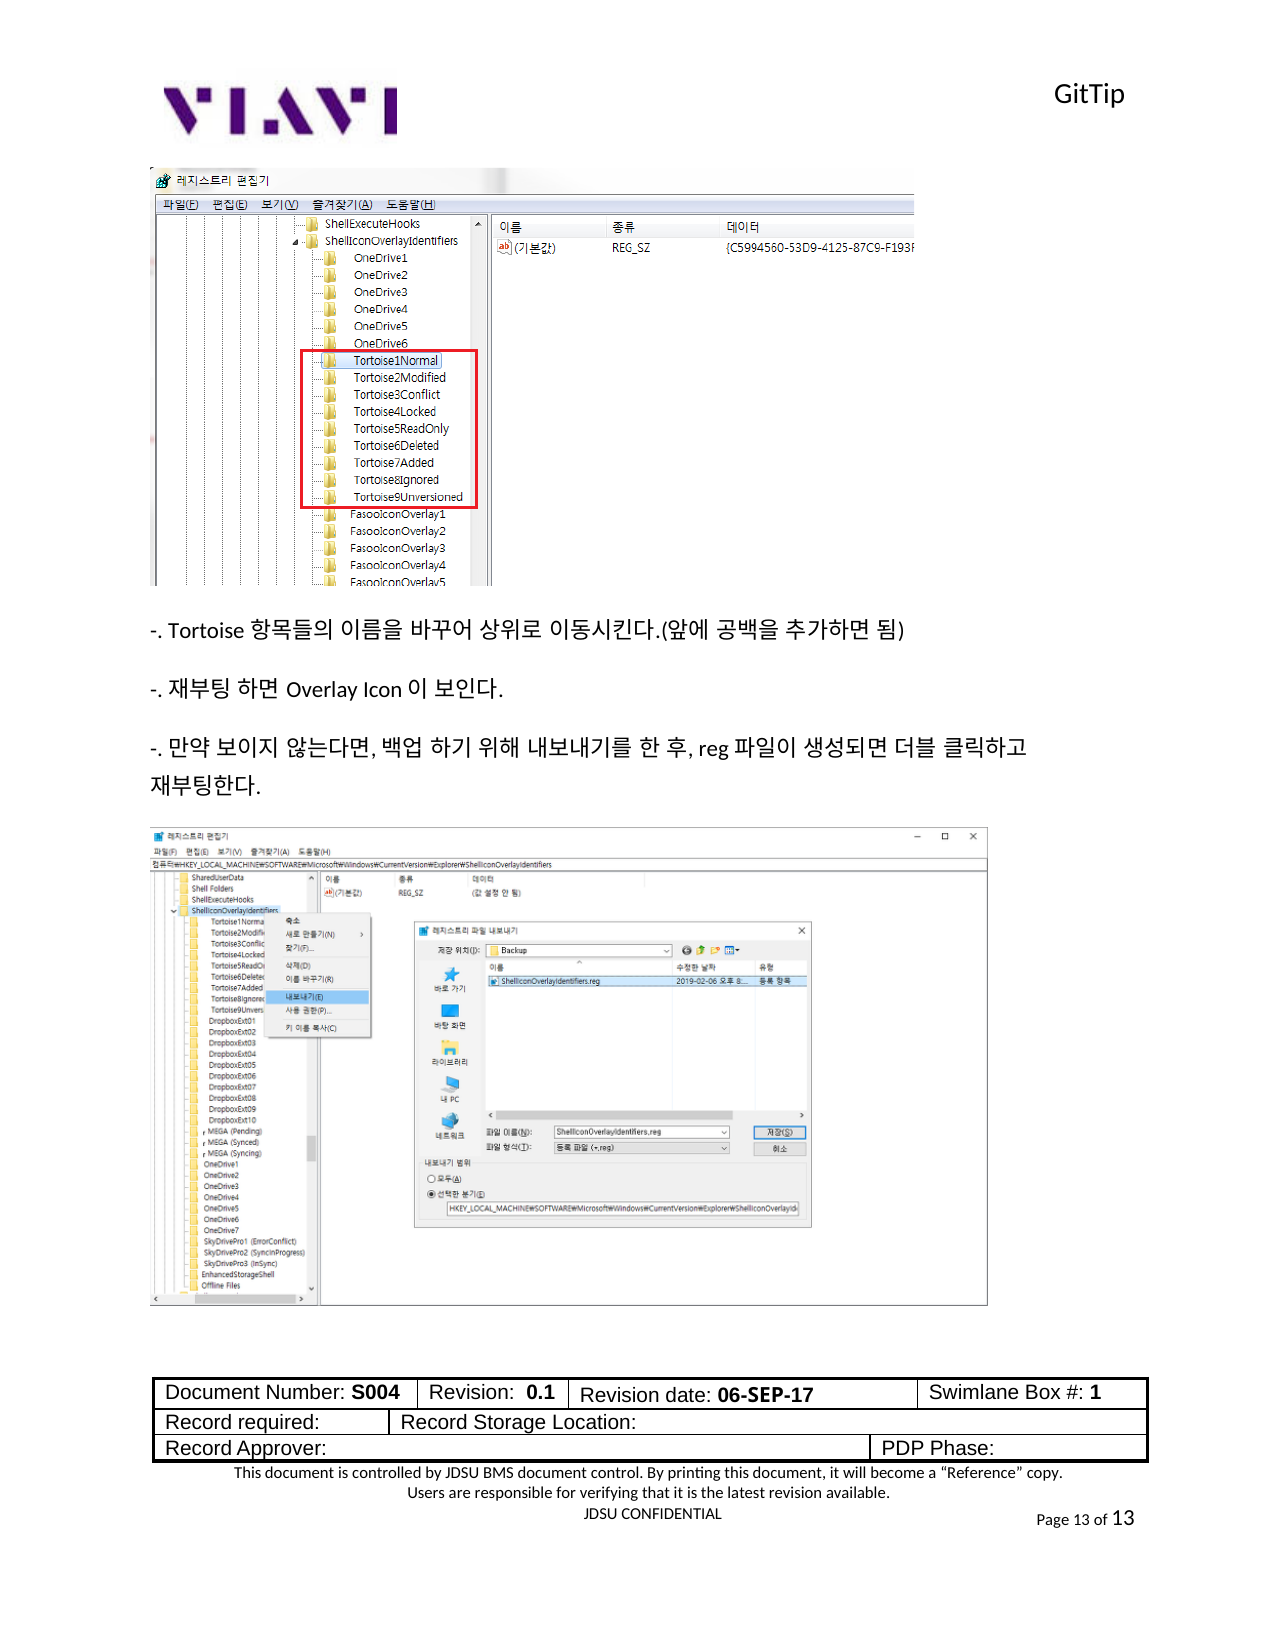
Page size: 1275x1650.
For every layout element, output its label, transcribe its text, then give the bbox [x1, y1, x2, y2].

picture [150, 164, 915, 587]
text -. 재부팅 하면 Overlay Icon이 보인다. [150, 671, 1125, 704]
picture [150, 826, 989, 1306]
text -. Tortoise 항목들의 이름을 바꾸어 상위로 이동시킨다.(앞에 공백을 추가하면 됨) [150, 612, 1125, 645]
picture [162, 68, 397, 146]
text -. 만약 보이지 않는다면, 백업 하기 위해 내보내기를 한 후, reg 파일이 생성되면 더블 클릭하고 재부팅한다. [150, 730, 1125, 801]
